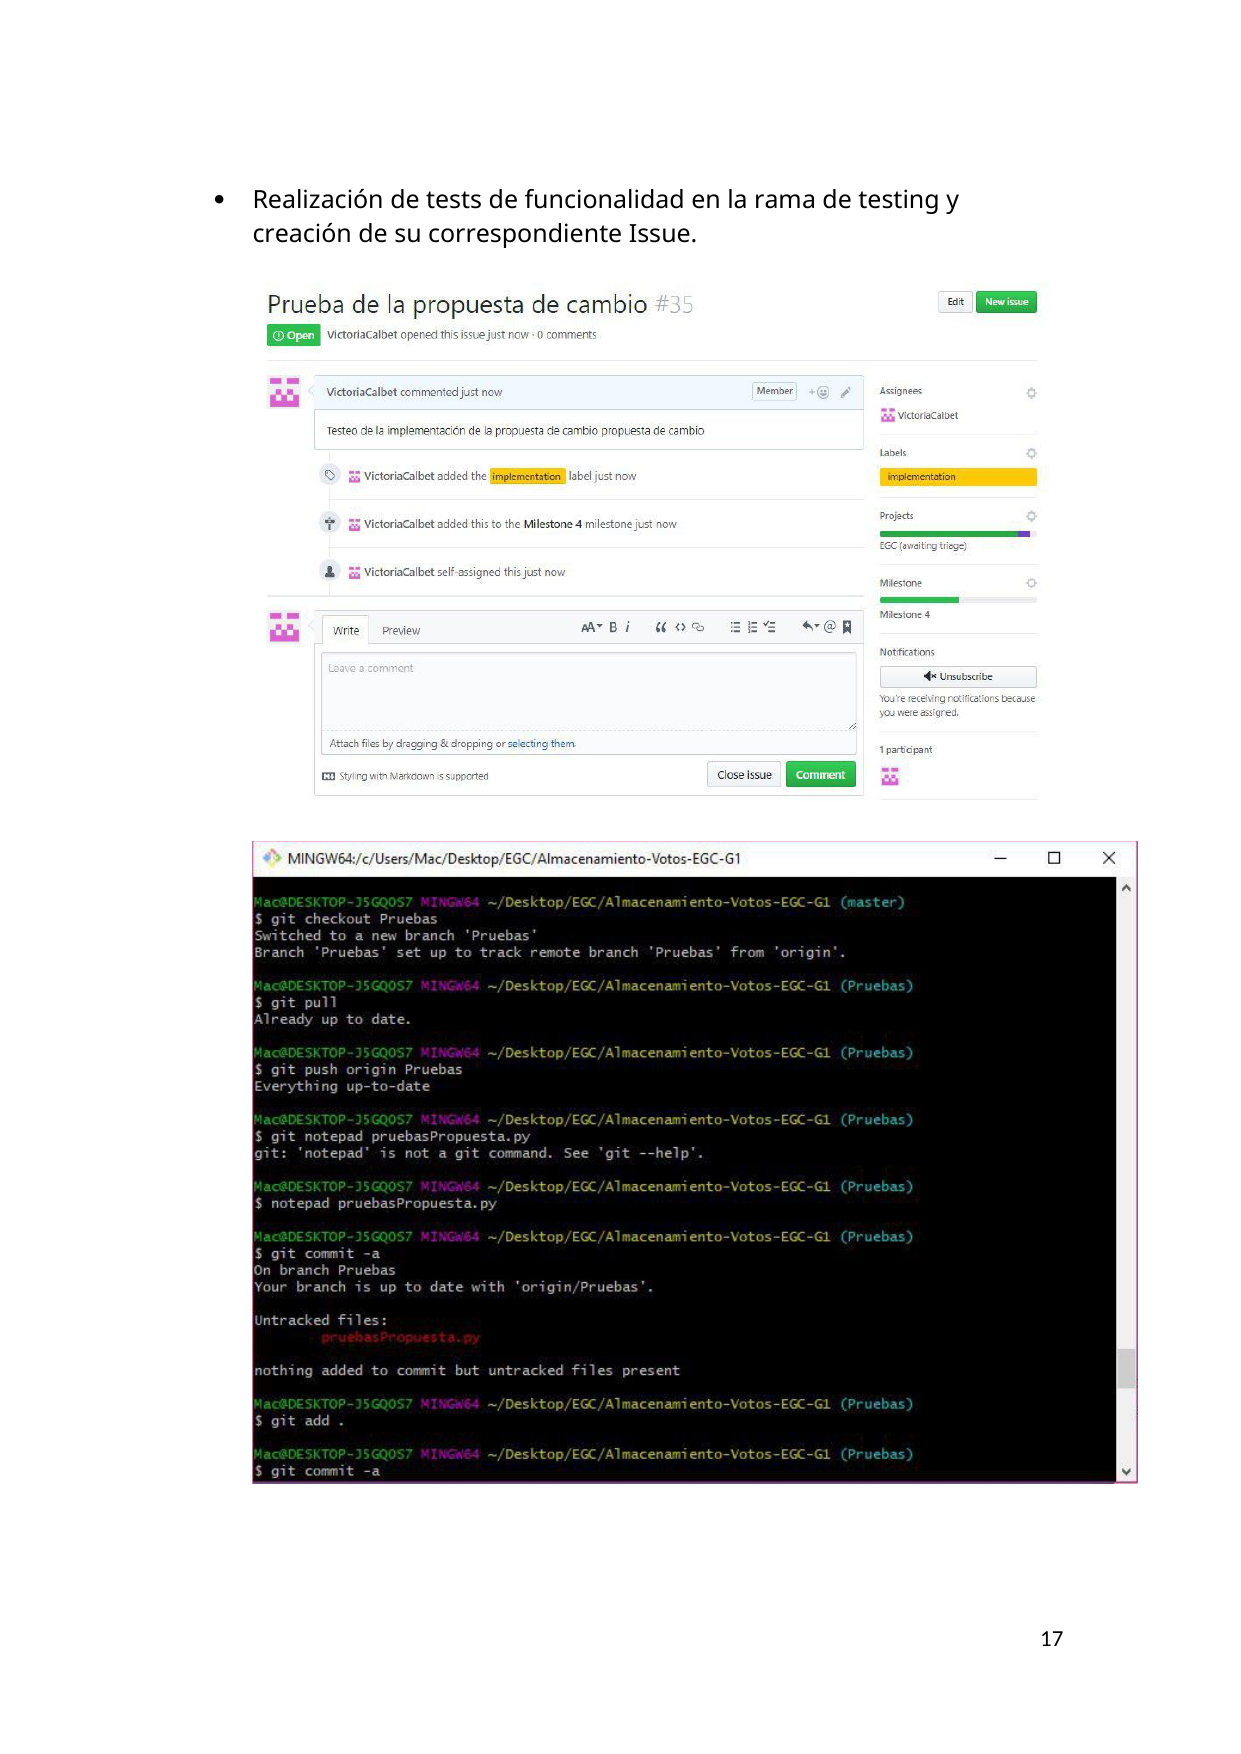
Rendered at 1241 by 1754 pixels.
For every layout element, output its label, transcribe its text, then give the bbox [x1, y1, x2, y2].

list Realización de tests de funcionalidad en la rama de testing y creación de su correspondiente Issue. [215, 182, 1063, 250]
picture [252, 841, 1138, 1484]
picture [252, 283, 1083, 807]
